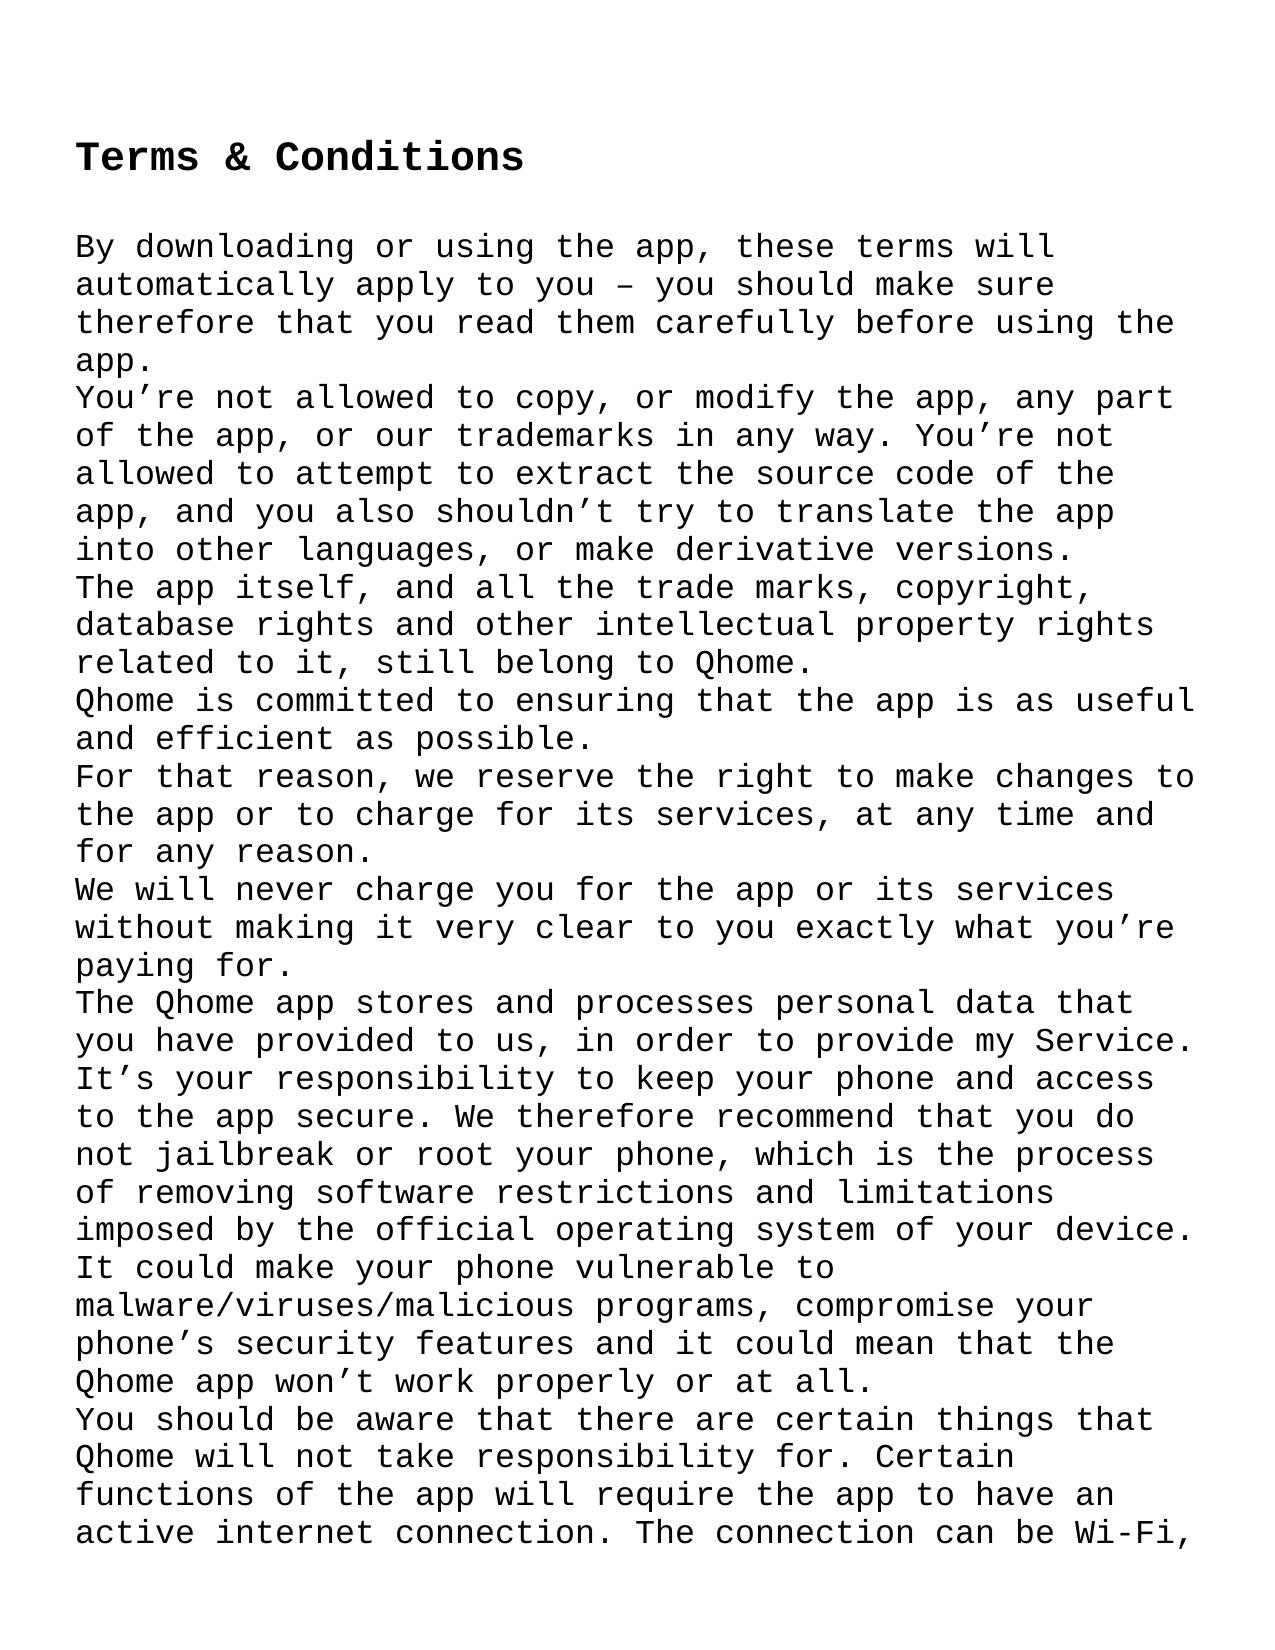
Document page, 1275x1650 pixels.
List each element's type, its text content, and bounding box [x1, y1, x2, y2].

text Terms & Conditions [75, 136, 1200, 183]
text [75, 230, 1200, 1553]
